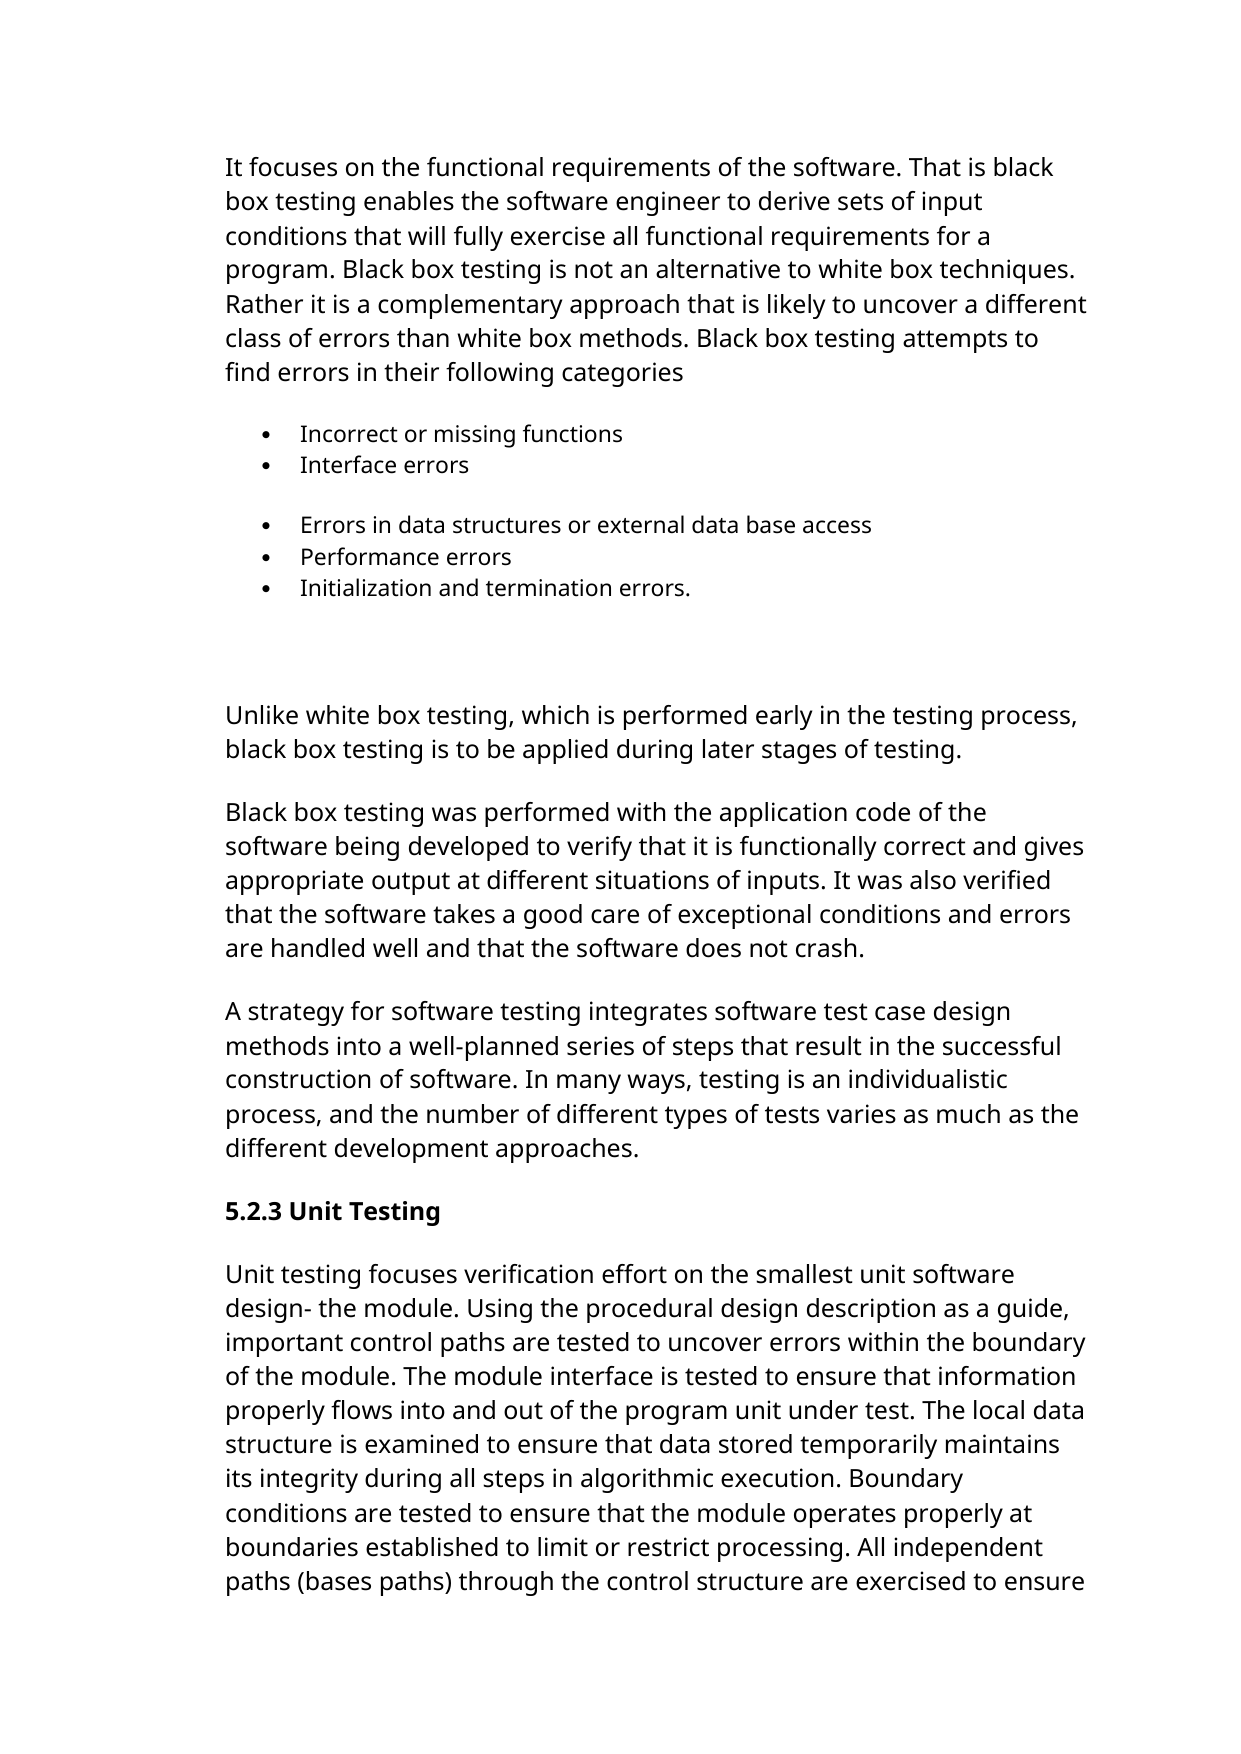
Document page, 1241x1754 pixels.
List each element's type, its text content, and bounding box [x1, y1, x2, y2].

list Errors in data structures or external data base access [262, 509, 1090, 541]
text It focuses on the functional requirements of the software. That is black box testing enables the software engineer to derive sets of input conditions that will fully exercise all functional requirements for a program. Black box testing is not an alternative to white box techniques. Rather it is a complementary approach that is likely to uncover a different class of errors than white box methods. Black box testing attempts to find errors in their following categories [225, 150, 1090, 388]
text A strategy for software testing integrates software test case design methods into a well-planned series of steps that result in the successful construction of software. In many ways, testing is an individualistic process, and the number of different types of tests varies as much as the different development approaches. [225, 994, 1090, 1164]
list Interface errors [262, 449, 1090, 480]
list Initialization and termination errors. [262, 572, 1090, 603]
text 5.2.3 Unit Testing [225, 1193, 1090, 1228]
list Performance errors [262, 541, 1090, 572]
list Incorrect or missing functions [262, 418, 1090, 449]
text Unlike white box testing, which is performed early in the testing process, black box testing is to be applied during later stages of testing. [225, 697, 1090, 765]
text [225, 1257, 1090, 1597]
text Black box testing was performed with the application code of the software being developed to verify that it is functionally correct and gives appropriate output at different situations of inputs. It was also verified that the software takes a good care of exceptional conditions and errors are handled well and that the software does not crash. [225, 794, 1090, 965]
